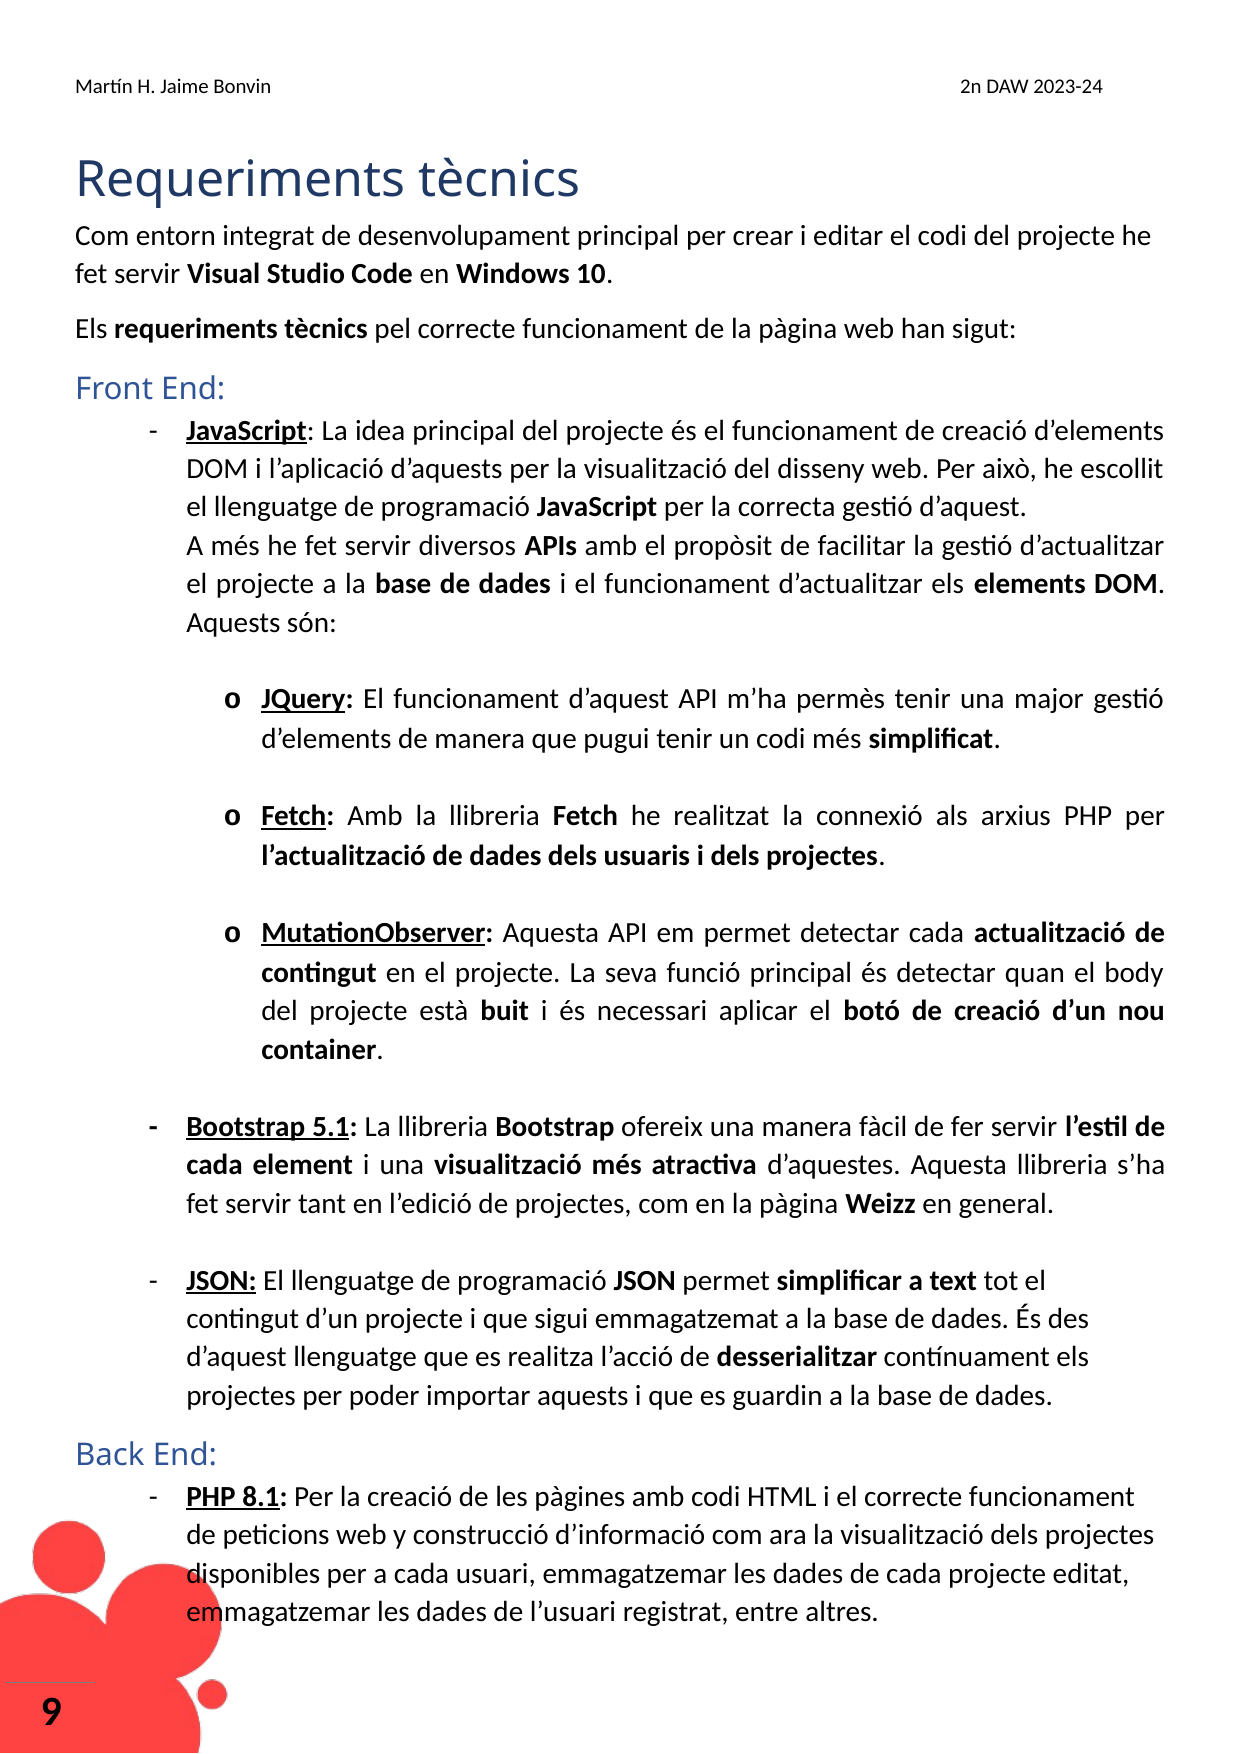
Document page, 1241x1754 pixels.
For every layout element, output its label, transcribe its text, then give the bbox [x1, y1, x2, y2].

list A més he fet servir diversos APIs amb el propòsit de facilitar la gestió d’actualitzar el projecte a la base de dades i el funcionament d’actualitzar els elements DOM. Aquests són: [186, 527, 1165, 639]
list JSON: El llenguatge de programació JSON permet simplificar a text tot el contingut d’un projecte i que sigui emmagatzemat a la base de dades. És des d’aquest llenguatge que es realitza l’acció de desserialitzar contínuament els projectes per poder importar aquests i que es guardin a la base de dades. [148, 1262, 1165, 1412]
list JavaScript: La idea principal del projecte és el funcionament de creació d’elements DOM i l’aplicació d’aquests per la visualització del disseny web. Per això, he escollit el llenguatge de programació JavaScript per la correcta gestió d’aquest. [148, 412, 1165, 524]
list JQuery: El funcionament d’aquest API m’ha permès tenir una major gestió d’elements de manera que pugui tenir un codi més simplificat. [223, 681, 1165, 756]
text Els requeriments tècnics pel correcte funcionament de la pàgina web han sigut: [75, 311, 1165, 346]
list MutationObserver: Aquesta API em permet detectar cada actualització de contingut en el projecte. La seva funció principal és detectar quan el body del projecte està buit i és necessari aplicar el botó de creació d’un nou container. [223, 914, 1165, 1067]
list PHP 8.1: Per la creació de les pàgines amb codi HTML i el correcte funcionament de peticions web y construcció d’informació com ara la visualització dels projectes disponibles per a cada usuari, emmagatzemar les dades de cada projecte editat, emmagatzemar les dades de l’usuari registrat, entre altres. [148, 1478, 1165, 1629]
subtitle Front End: [75, 366, 1165, 408]
list Fetch: Amb la llibreria Fetch he realitzat la connexió als arxius PHP per l’actualització de dades dels usuaris i dels projectes. [223, 797, 1165, 873]
subtitle Back End: [75, 1432, 1165, 1474]
picture [0, 1330, 753, 1753]
text Com entorn integrat de desenvolupament principal per crear i editar el codi del projecte he fet servir Visual Studio Code en Windows 10. [75, 217, 1165, 291]
list Bootstrap 5.1: La llibreria Bootstrap ofereix una manera fàcil de fer servir l’estil de cada element i una visualització més atractiva d’aquestes. Aquesta llibreria s’ha fet servir tant en l’edició de projectes, com en la pàgina Weizz en general. [148, 1108, 1165, 1220]
subtitle Requeriments tècnics [75, 143, 1165, 212]
